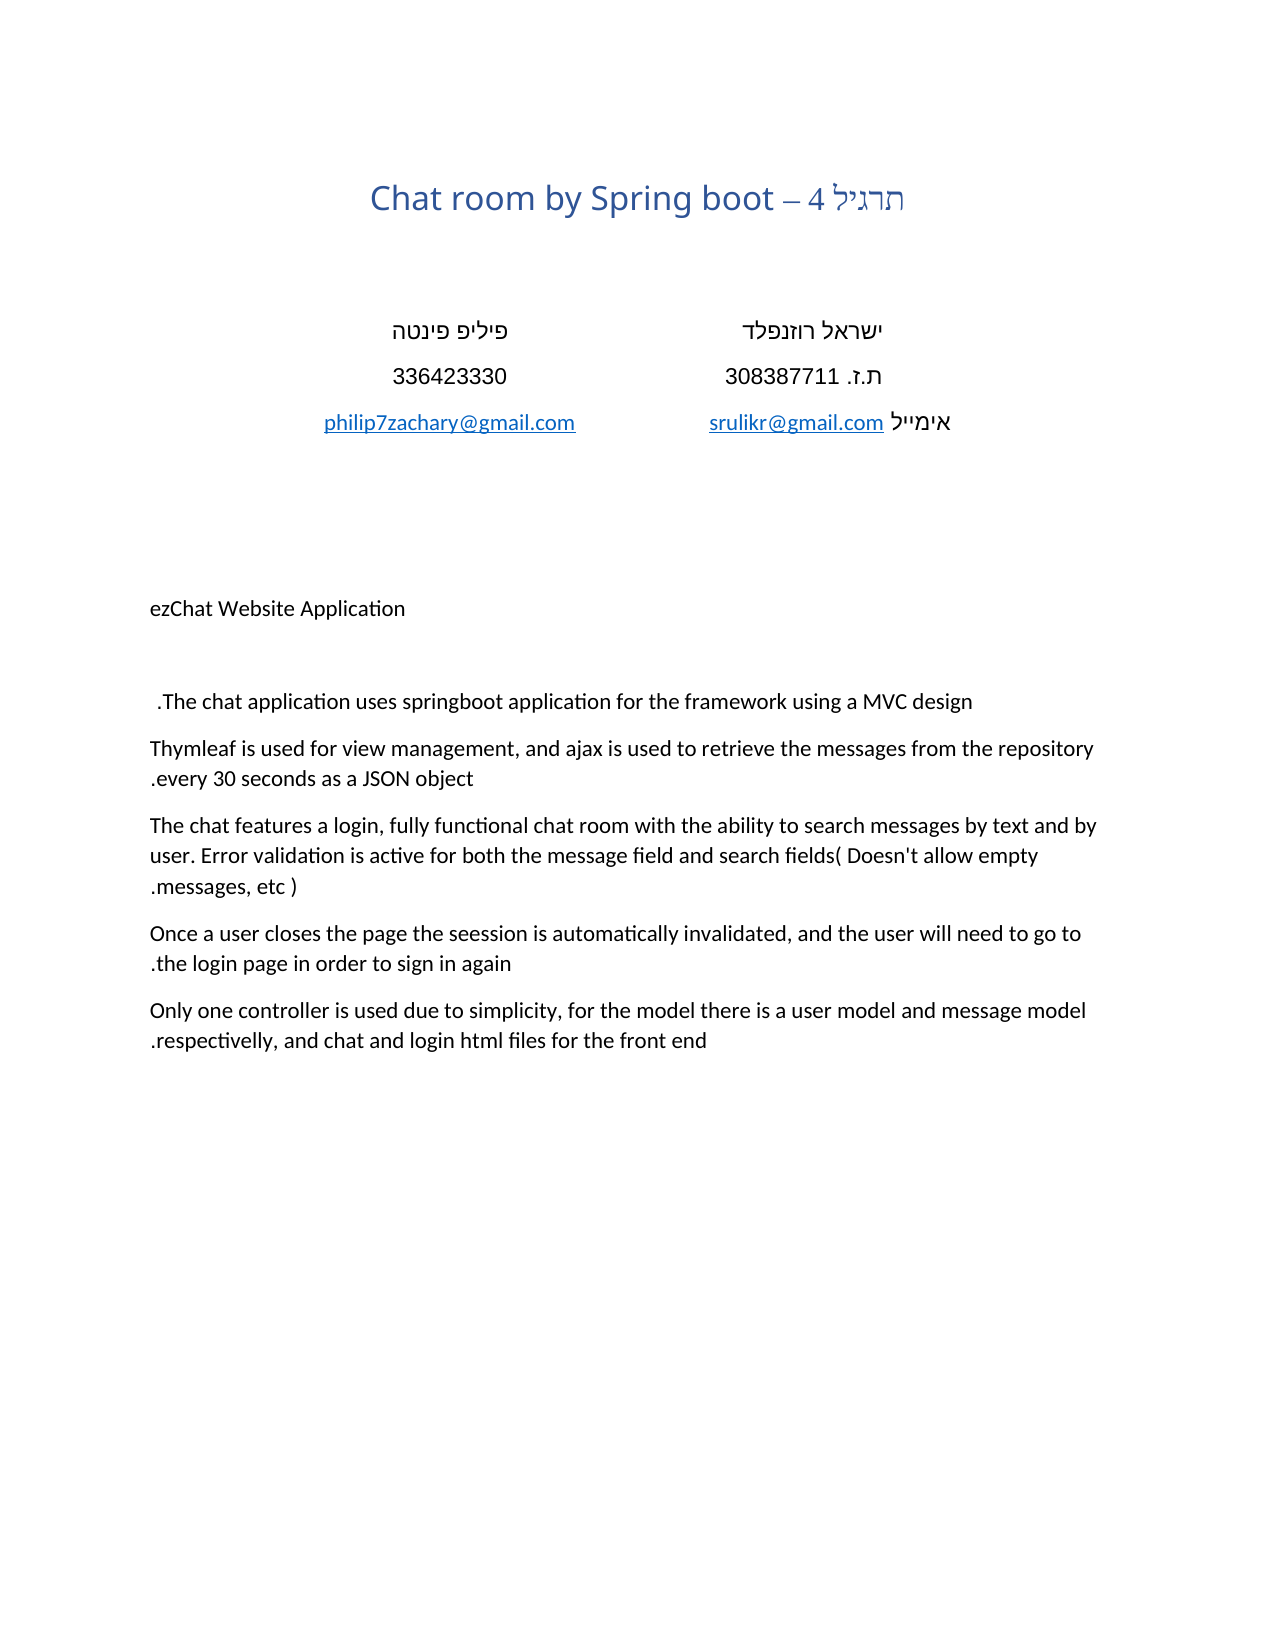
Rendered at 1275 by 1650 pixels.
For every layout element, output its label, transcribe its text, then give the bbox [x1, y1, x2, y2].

text ezChat Website Application [150, 594, 1125, 622]
text Once a user closes the page the seession is automatically invalidated, and the user will need to go to the login page in order to sign in again. [150, 919, 1125, 977]
text The chat application uses springboot application for the framework using a MVC design. [150, 687, 1125, 715]
text אימייל srulikr@gmail.com philip7zachary@gmail.com‏ [150, 408, 1125, 436]
text Thymleaf is used for view management, and ajax is used to retrieve the messages from the repository every 30 seconds as a JSON object. [150, 734, 1125, 792]
subtitle תרגיל 4 – Chat room by Spring boot [150, 175, 1125, 220]
text ת.ז. 308387711 336423330 [150, 363, 1125, 389]
text Only one controller is used due to simplicity, for the model there is a user model and message model respectivelly, and chat and login html files for the front end. [150, 996, 1125, 1054]
text The chat features a login, fully functional chat room with the ability to search messages by text and by user. Error validation is active for both the message field and search fields( Doesn't allow empty messages, etc ). [150, 811, 1125, 900]
text ישראל רוזנפלד פיליפ פינטה [150, 318, 1125, 344]
